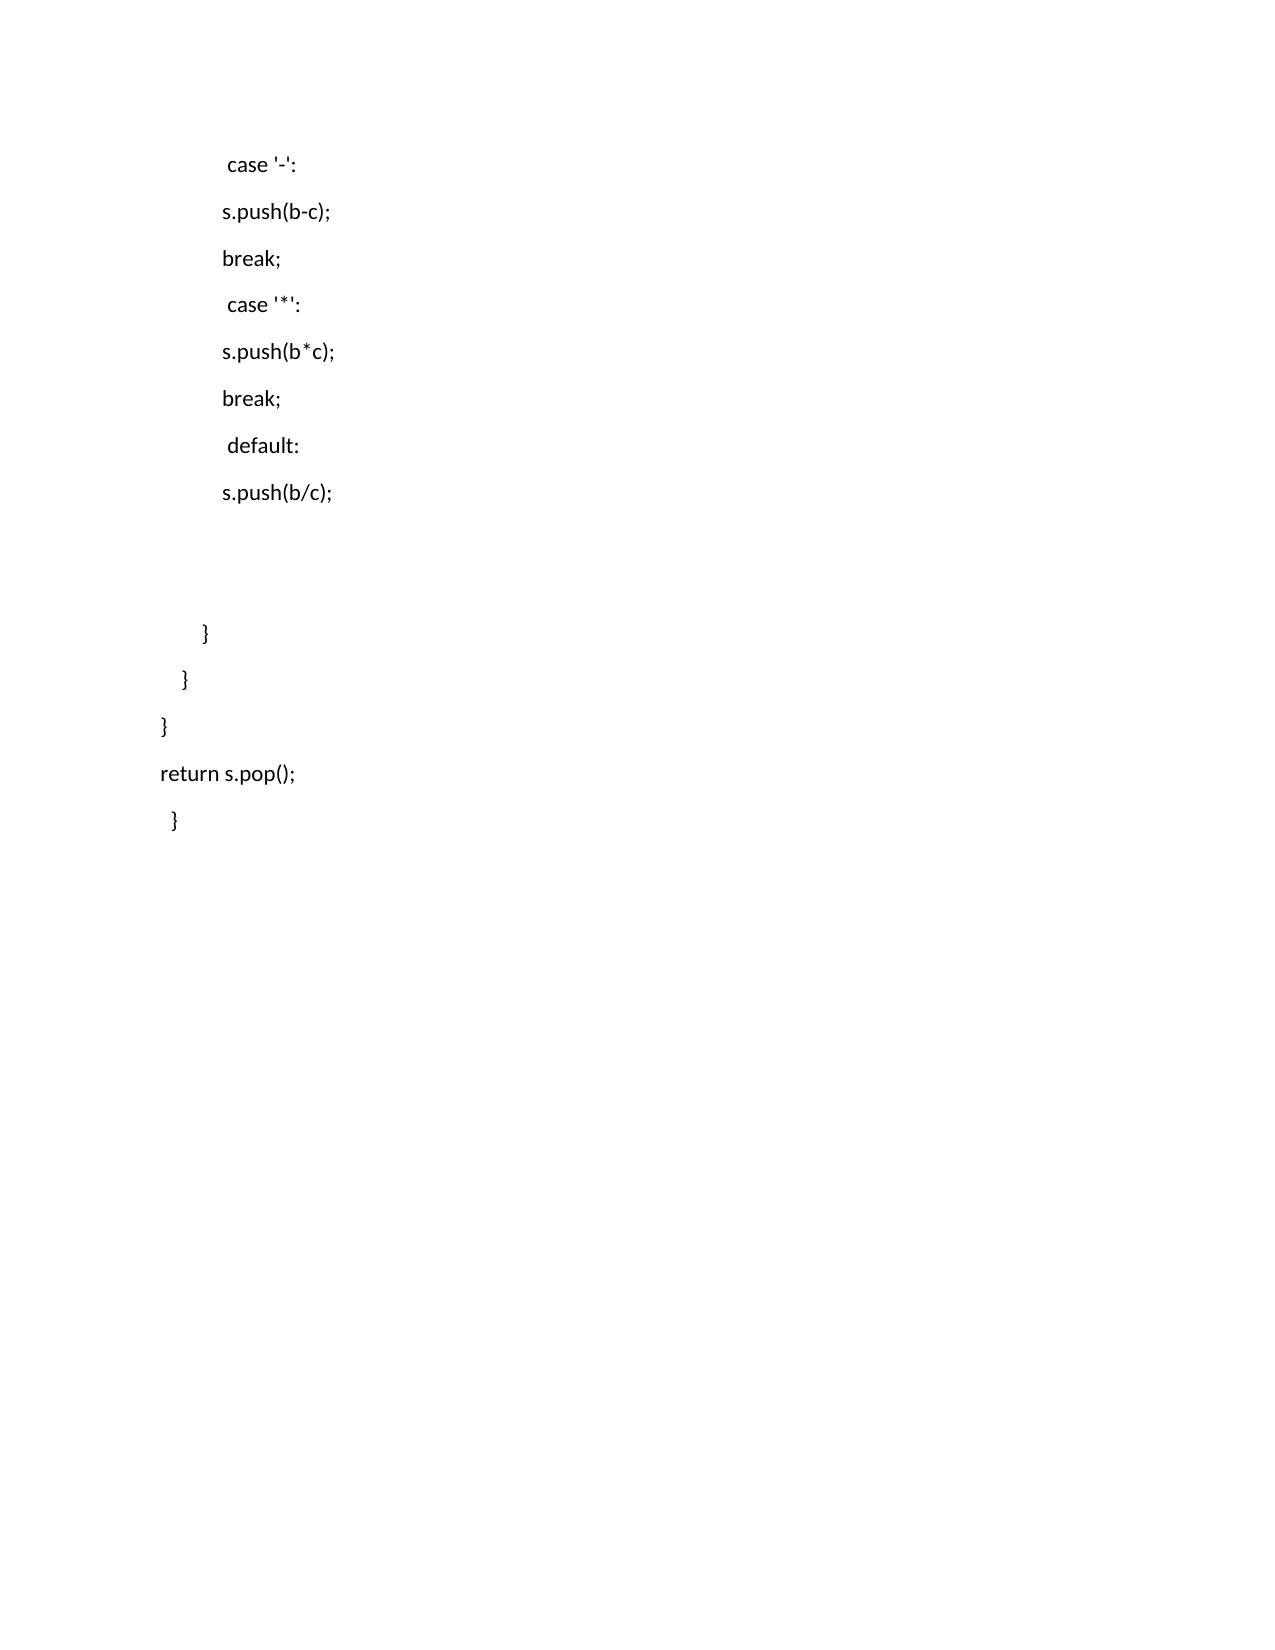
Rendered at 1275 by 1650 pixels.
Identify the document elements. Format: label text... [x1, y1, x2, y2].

text case '*': [150, 291, 1125, 319]
text } [150, 712, 1125, 741]
text default: [150, 431, 1125, 459]
text return s.pop(); [150, 759, 1125, 787]
text s.push(b-c); [150, 197, 1125, 225]
text s.push(b/c); [150, 478, 1125, 506]
text break; [150, 384, 1125, 412]
text } [150, 666, 1125, 694]
text s.push(b*c); [150, 337, 1125, 366]
text } [150, 619, 1125, 647]
text break; [150, 244, 1125, 272]
text case '-': [150, 150, 1125, 178]
text } [150, 806, 1125, 834]
